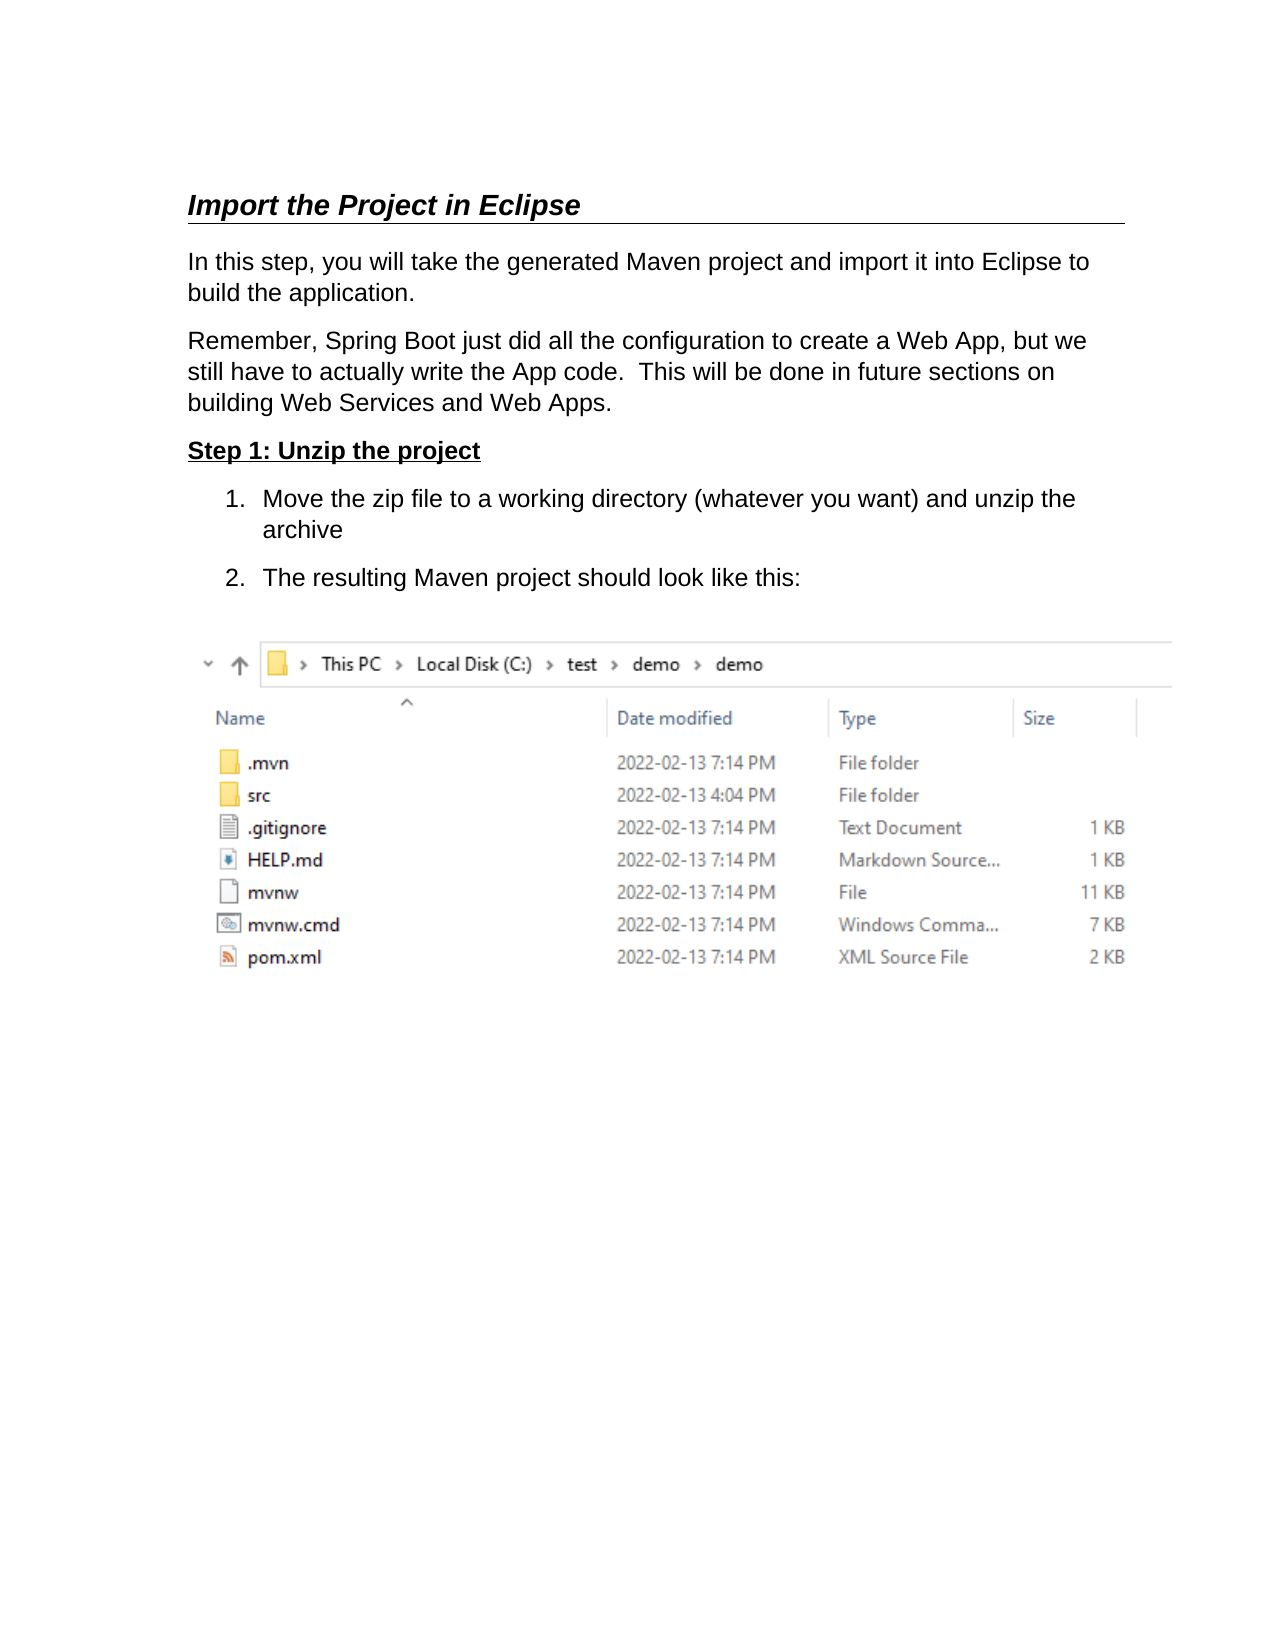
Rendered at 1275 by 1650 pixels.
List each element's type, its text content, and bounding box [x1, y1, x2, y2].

subtitle Import the Project in Eclipse [187, 187, 1125, 224]
list Move the zip file to a working directory (whatever you want) and unzip the archive [225, 482, 1125, 545]
list The resulting Maven project should look like this: [225, 562, 1125, 593]
picture [197, 634, 1173, 1004]
text Remember, Spring Boot just did all the configuration to create a Web App, but we still have to actually write the App code. This will be done in future sections on building Web Services and Web Apps. [187, 324, 1125, 418]
subtitle Step 1: Unzip the project [187, 434, 1125, 466]
text In this step, you will take the generated Maven project and import it into Eclipse to build the application. [187, 245, 1125, 307]
